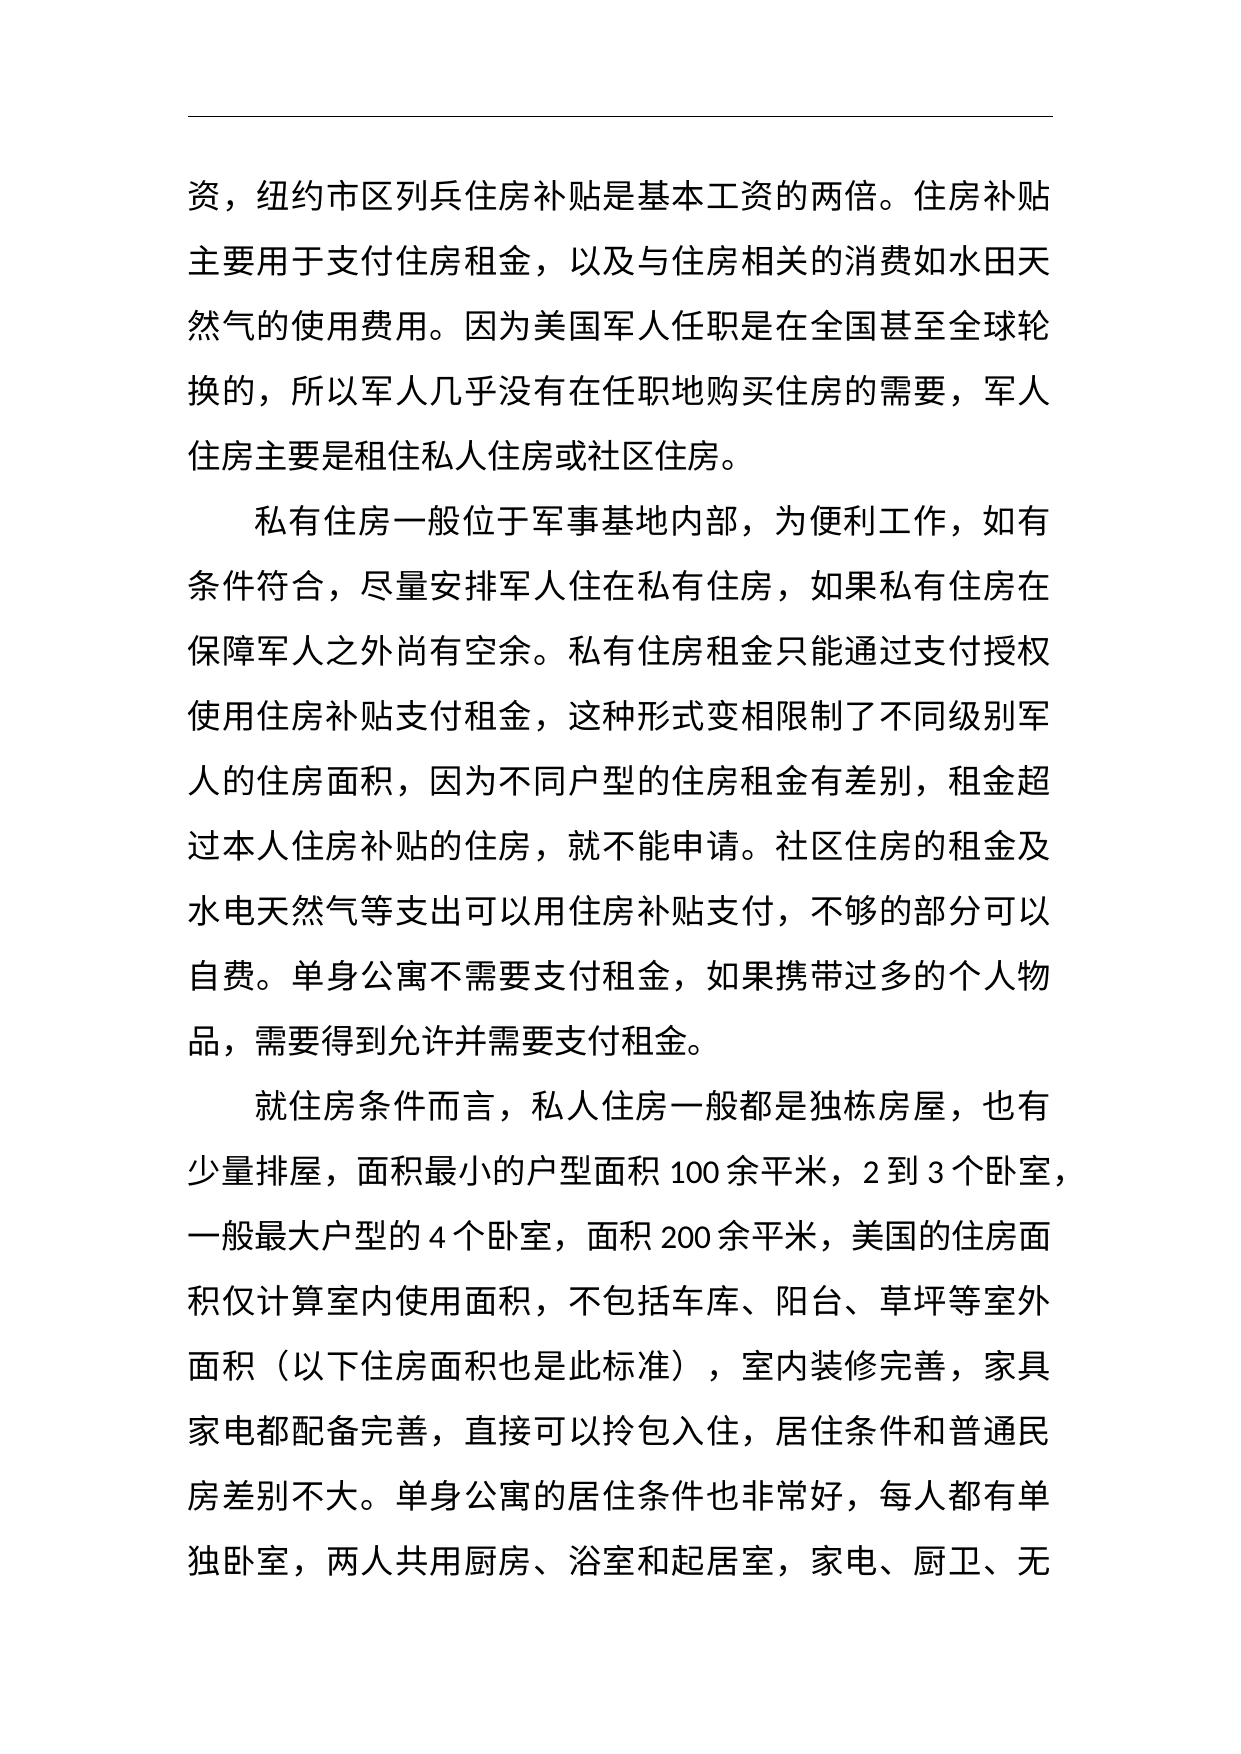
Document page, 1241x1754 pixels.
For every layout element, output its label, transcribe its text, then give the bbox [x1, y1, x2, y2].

text 私有住房一般位于军事基地内部，为便利工作，如有条件符合，尽量安排军人住在私有住房，如果私有住房在保障军人之外尚有空余。私有住房租金只能通过支付授权使用住房补贴支付租金，这种形式变相限制了不同级别军人的住房面积，因为不同户型的住房租金有差别，租金超过本人住房补贴的住房，就不能申请。社区住房的租金及水电天然气等支出可以用住房补贴支付，不够的部分可以自费。单身公寓不需要支付租金，如果携带过多的个人物品，需要得到允许并需要支付租金。 [187, 487, 1053, 1072]
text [187, 1072, 1053, 1592]
